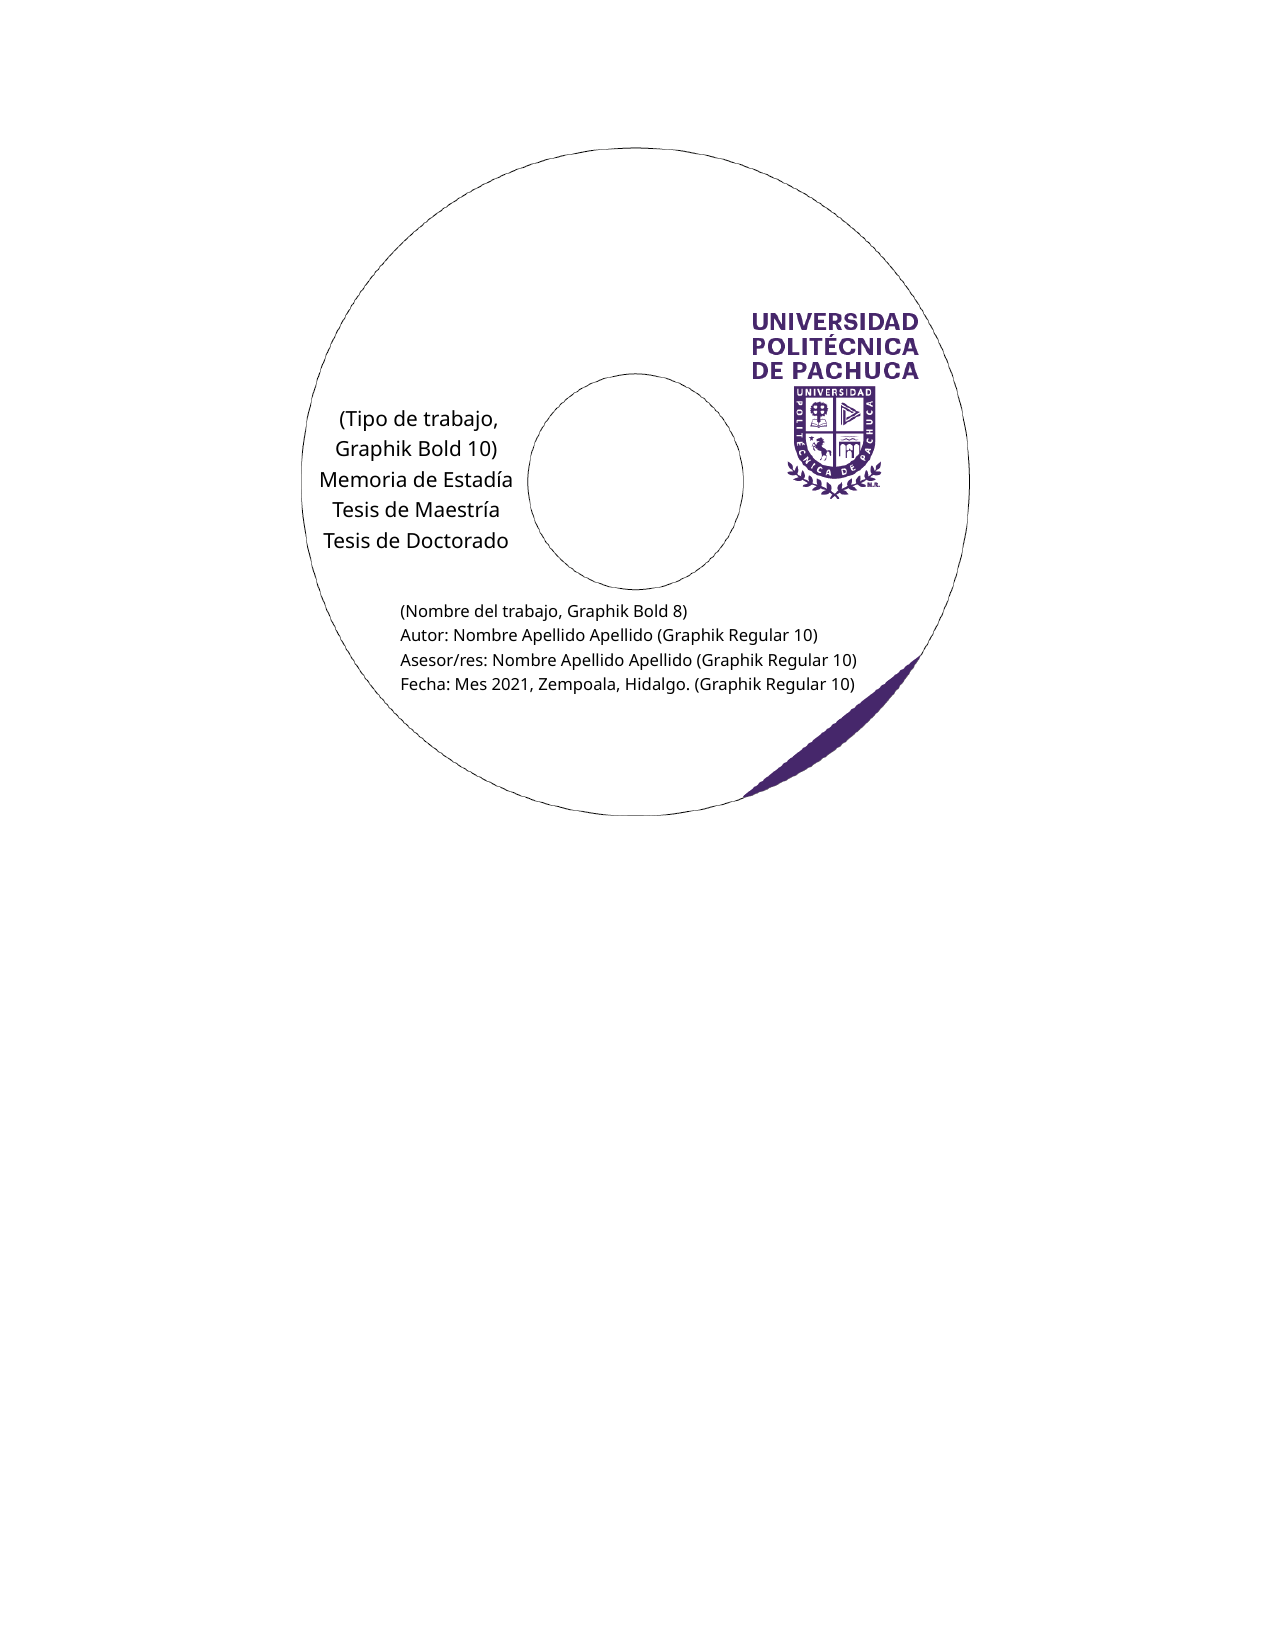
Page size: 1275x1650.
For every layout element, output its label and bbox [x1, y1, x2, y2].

picture [282, 120, 992, 840]
